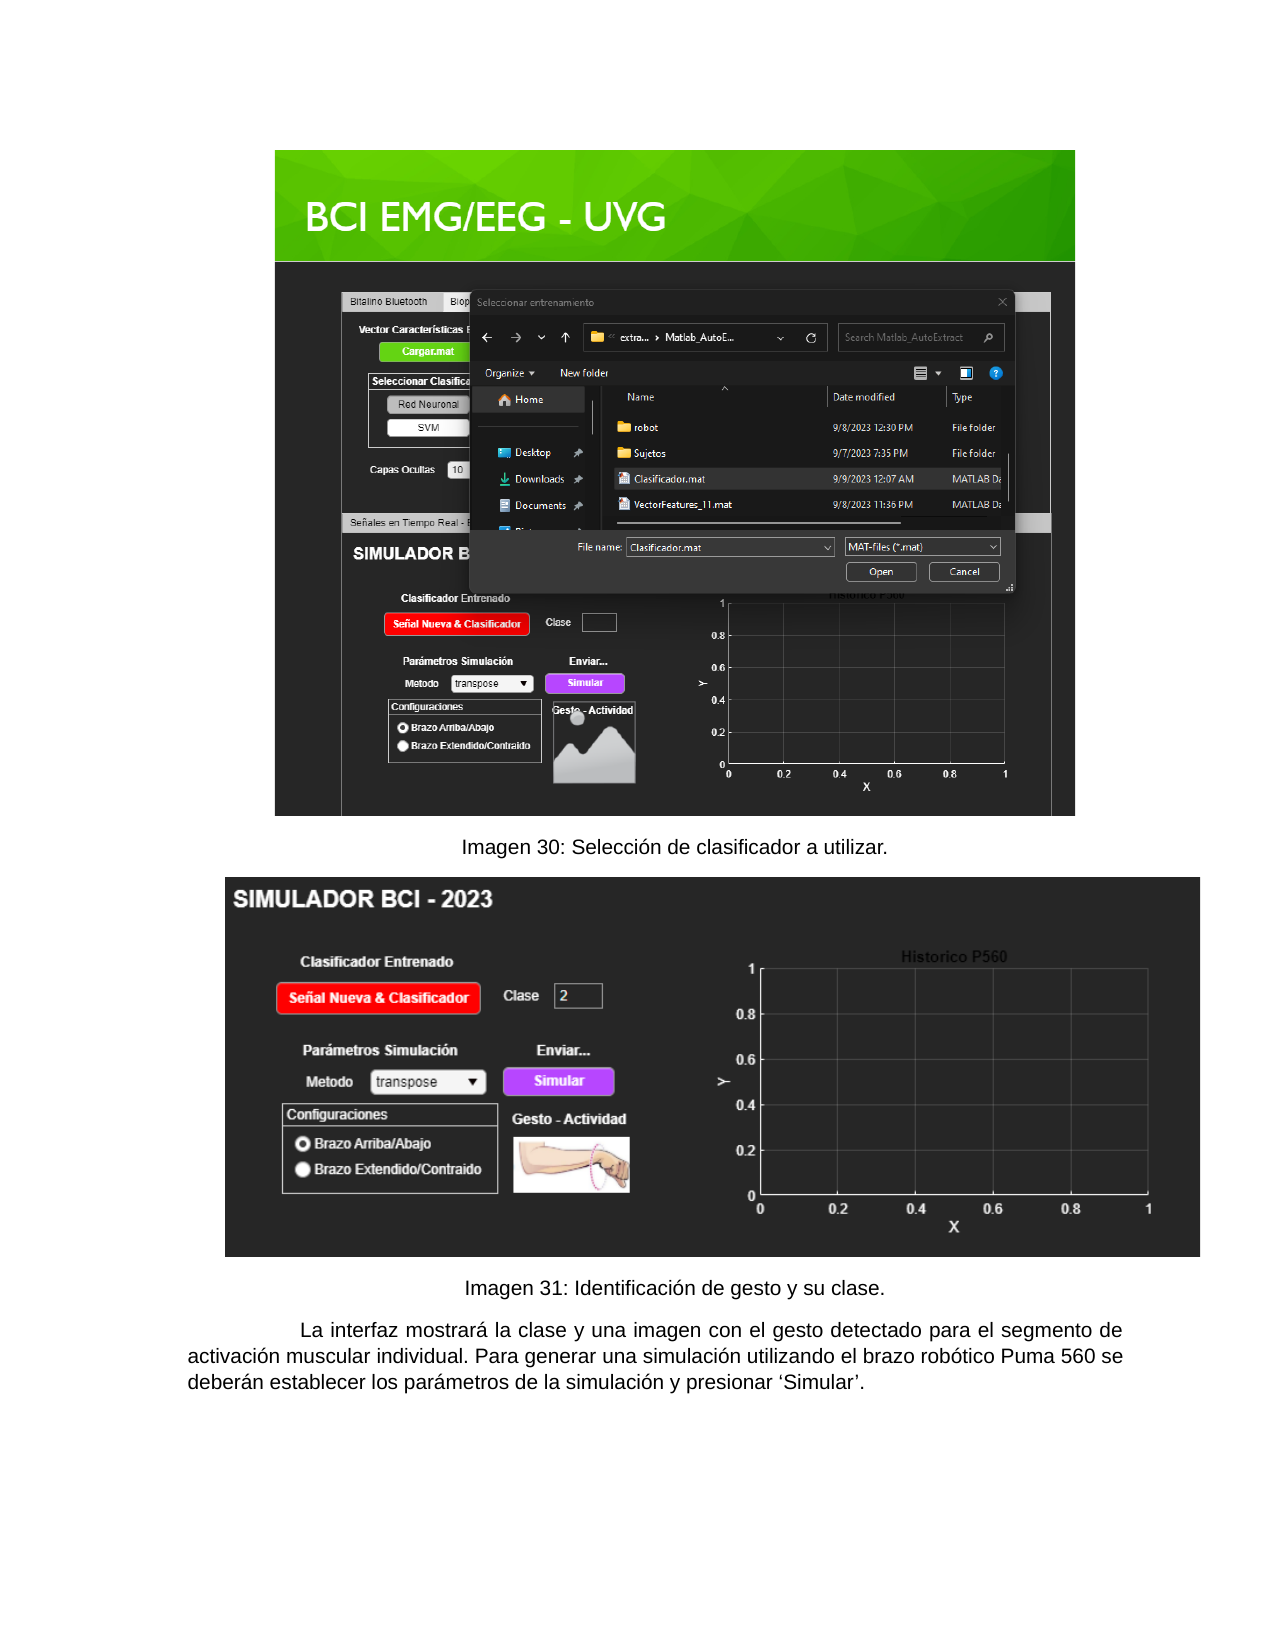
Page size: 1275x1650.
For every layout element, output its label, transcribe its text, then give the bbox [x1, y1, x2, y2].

picture [274, 150, 1076, 816]
text Imagen 30: Selección de clasificador a utilizar. [187, 834, 1125, 858]
picture [225, 877, 1200, 1257]
text Imagen 31: Identificación de gesto y su clase. [187, 1276, 1125, 1300]
text La interfaz mostrará la clase y una imagen con el gesto detectado para el segmento de activación muscular individual. Para generar una simulación utilizando el brazo robótico Puma 560 se deberán establecer los parámetros de la simulación y presionar ‘Simular’. [187, 1318, 1125, 1394]
